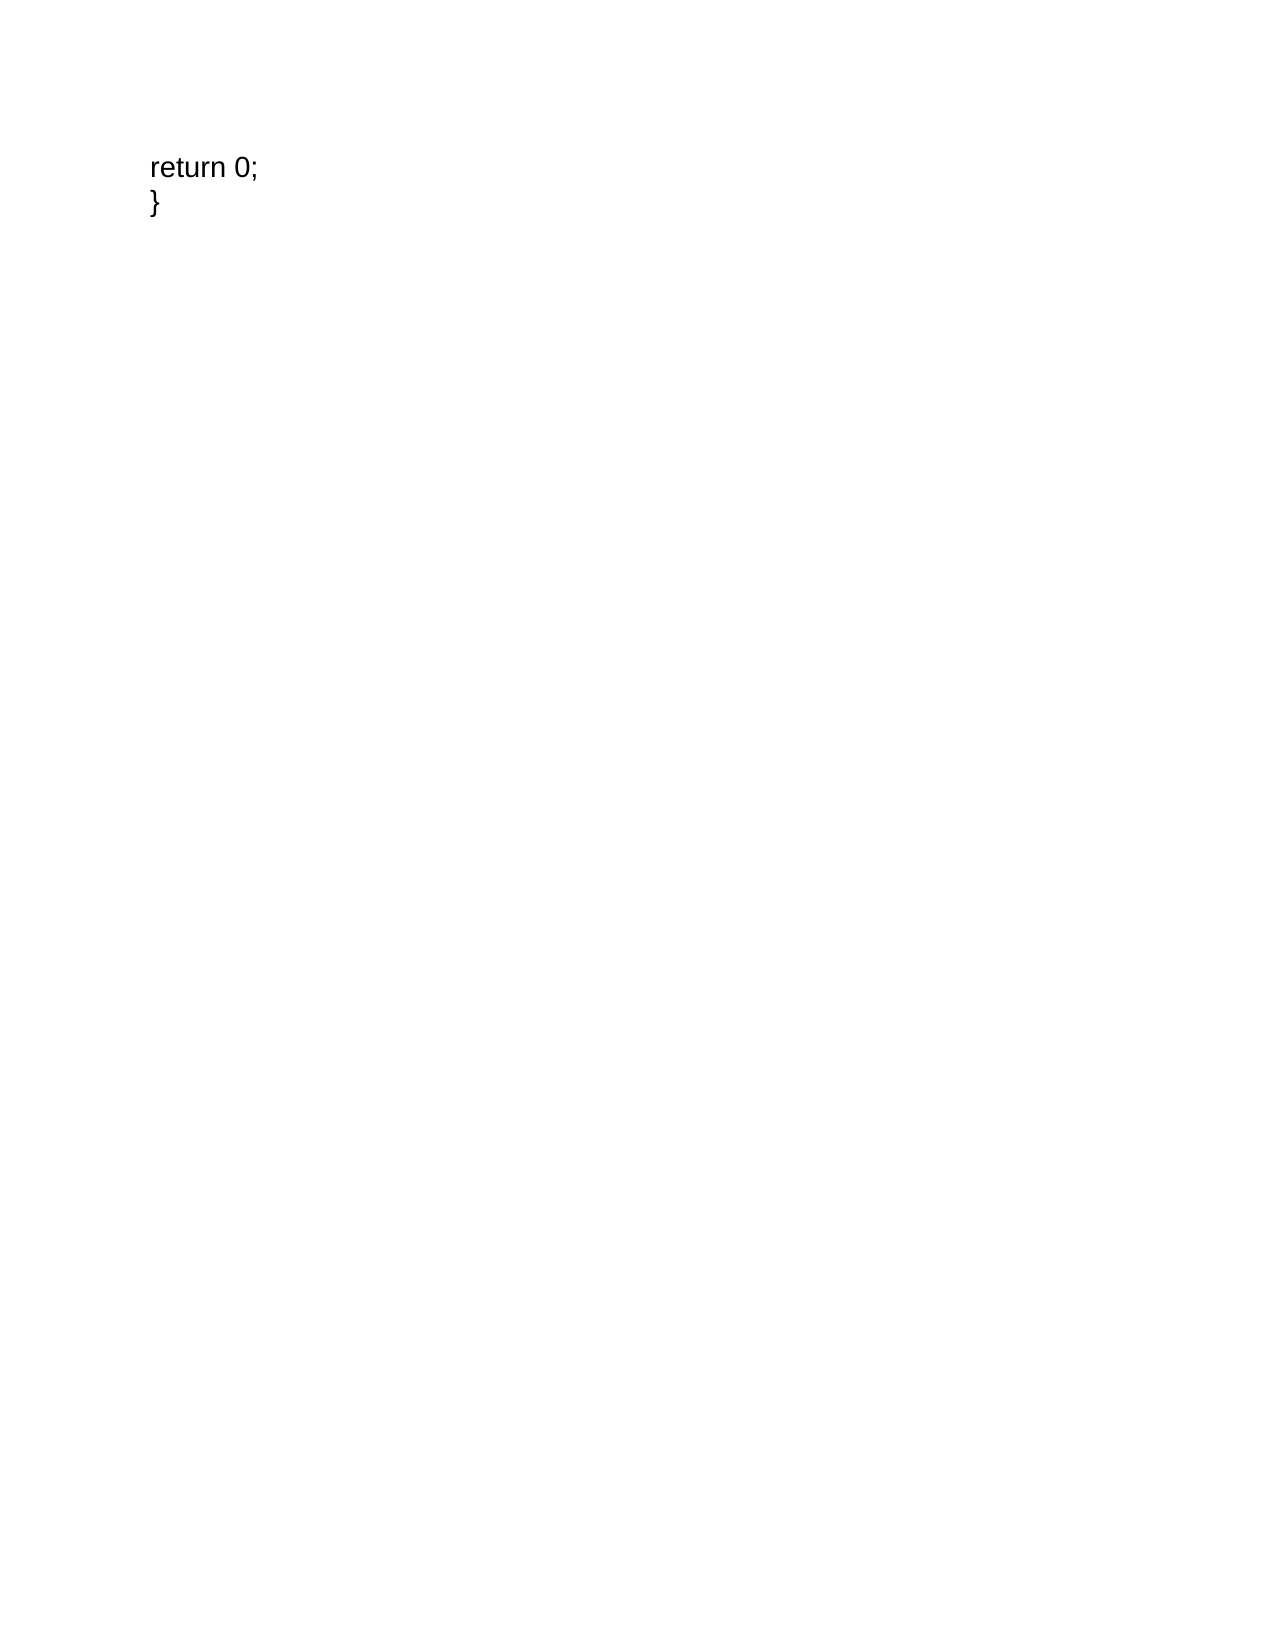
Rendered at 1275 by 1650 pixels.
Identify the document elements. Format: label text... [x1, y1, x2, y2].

text return 0; [150, 150, 1125, 183]
text } [150, 183, 1125, 217]
